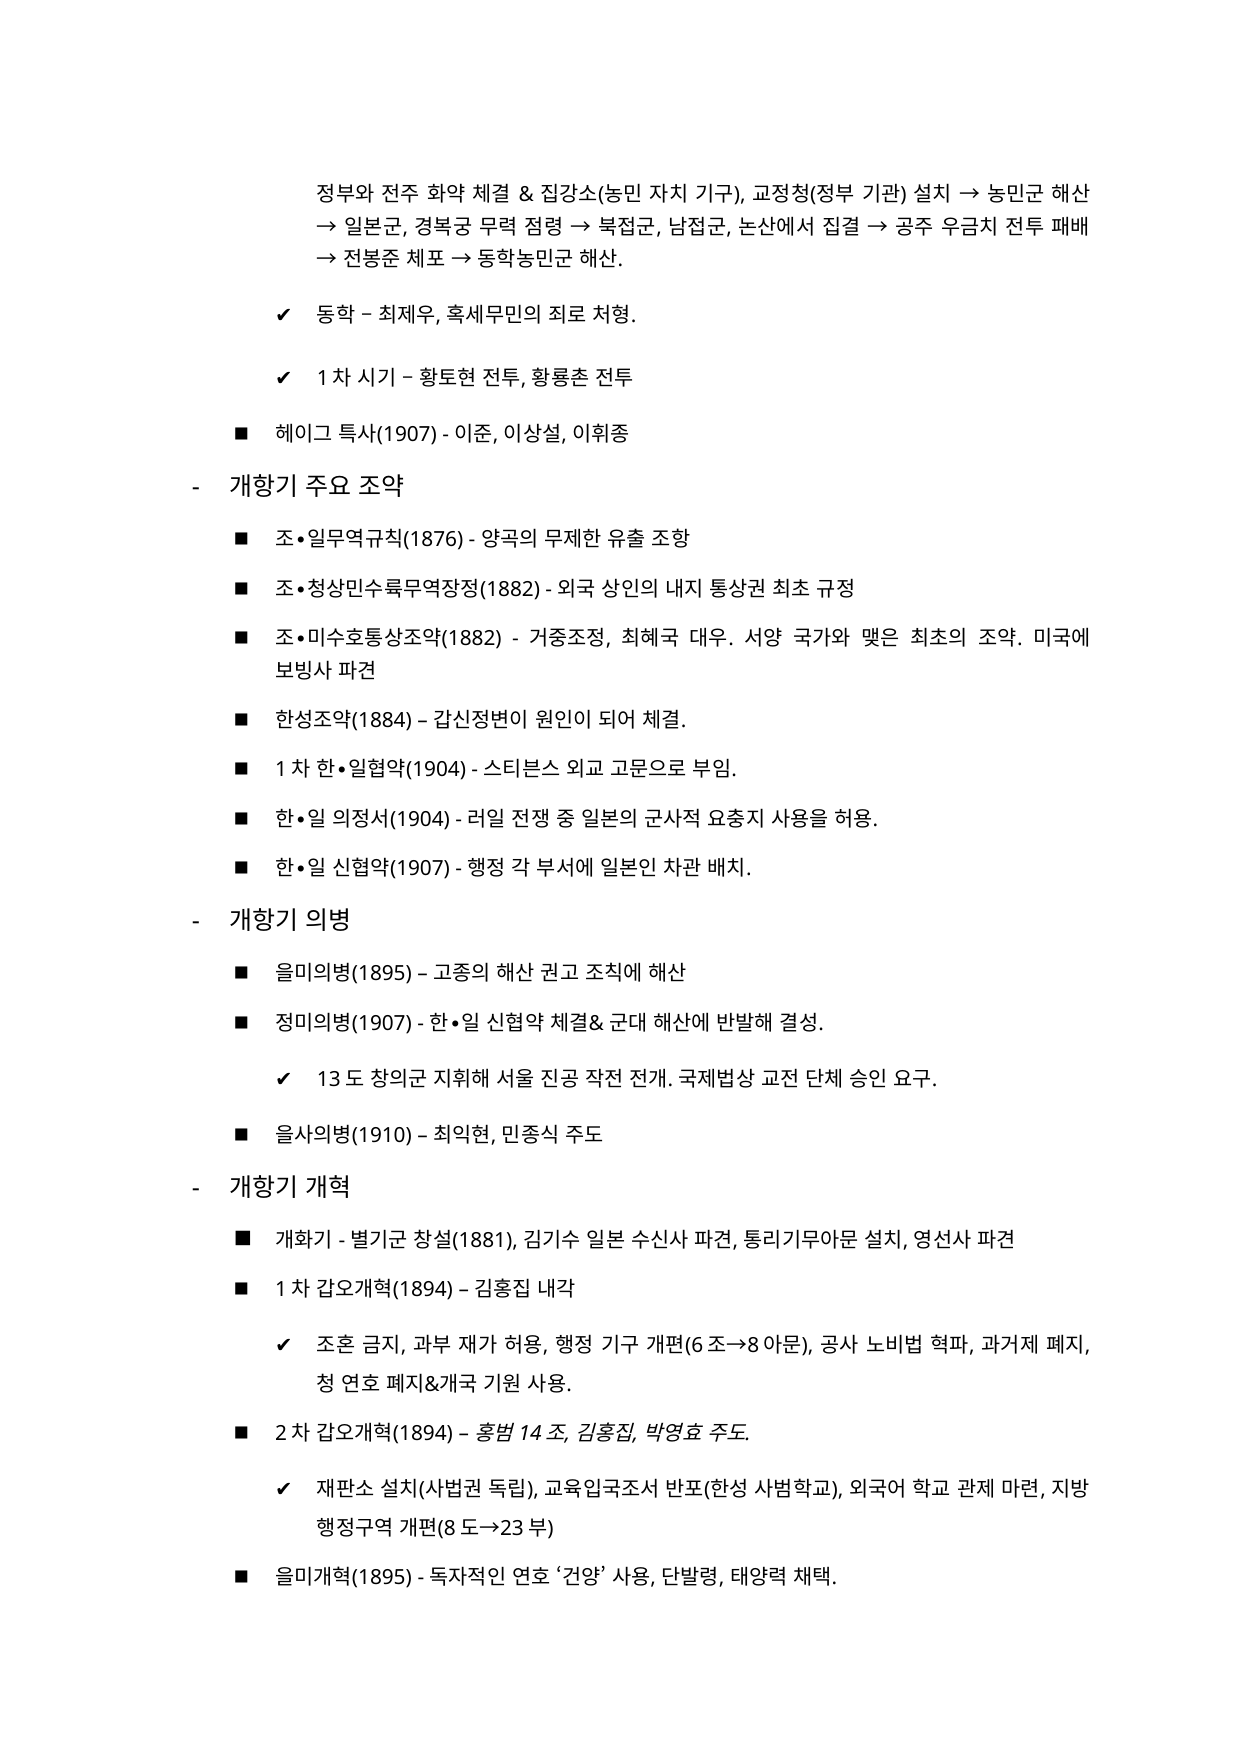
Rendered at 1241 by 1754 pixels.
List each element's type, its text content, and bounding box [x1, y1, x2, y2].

list 동학 – 최제우, 혹세무민의 죄로 처형. [275, 292, 1090, 335]
list 1차 시기 – 황토현 전투, 황룡촌 전투 [275, 355, 1090, 397]
list 개항기 개혁 [192, 1167, 1090, 1203]
list 개항기 주요 조약 [192, 467, 1090, 503]
list – 김홍집 내각 [233, 1272, 1090, 1303]
list 한∙일 신협약(1907) - 행정 각 부서에 일본인 차관 배치. [233, 851, 1090, 882]
list 조∙미수호통상조약(1882) - 거중조정, 최혜국 대우. 서양 국가와 맺은 최초의 조약. 미국에 보빙사 파견 [233, 621, 1090, 684]
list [275, 177, 1090, 273]
list 개화기 - 별기군 창설(1881), 김기수 일본 수신사 파견, 통리기무아문 설치, 영선사 파견 [233, 1223, 1090, 1253]
list 조∙일무역규칙(1876) - 양곡의 무제한 유출 조항 [233, 522, 1090, 553]
list 개항기 의병 [192, 901, 1090, 937]
list 헤이그 특사(1907) - 이준, 이상설, 이휘종 [233, 417, 1090, 448]
list 을미의병(1895) – 고종의 해산 권고 조칙에 해산 [233, 956, 1090, 987]
list 한성조약(1884) – 갑신정변이 원인이 되어 체결. [233, 703, 1090, 733]
list 13도 창의군 지휘해 서울 진공 작전 전개. 국제법상 교전 단체 승인 요구. [275, 1055, 1090, 1098]
list (1894) – 홍범 14조, 김홍집, 박영효 주도. [233, 1416, 1090, 1447]
list 조∙청상민수륙무역장정(1882) - 외국 상인의 내지 통상권 최초 규정 [233, 572, 1090, 602]
list 조혼 금지, 과부 재가 허용, 행정 기구 개편(6조→8아문), 공사 노비법 혁파, 과거제 폐지, 청 연호 폐지&개국 기원 사용. [275, 1322, 1090, 1397]
list 1차 한∙일협약(1904) - 스티븐스 외교 고문으로 부임. [233, 753, 1090, 783]
list 정미의병(1907) - 한∙일 신협약 체결& 군대 해산에 반발해 결성. [233, 1006, 1090, 1036]
list 재판소 설치(사법권 독립), 교육입국조서 반포(한성 사범학교), 외국어 학교 관제 마련, 지방 행정구역 개편(8도→23부) [275, 1466, 1090, 1541]
list 한∙일 의정서(1904) - 러일 전쟁 중 일본의 군사적 요충지 사용을 허용. [233, 802, 1090, 832]
list 을사의병(1910) – 최익현, 민종식 주도 [233, 1118, 1090, 1148]
list - 독자적인 연호 ‘건양’ 사용, 단발령, 태양력 채택. [233, 1560, 1090, 1590]
